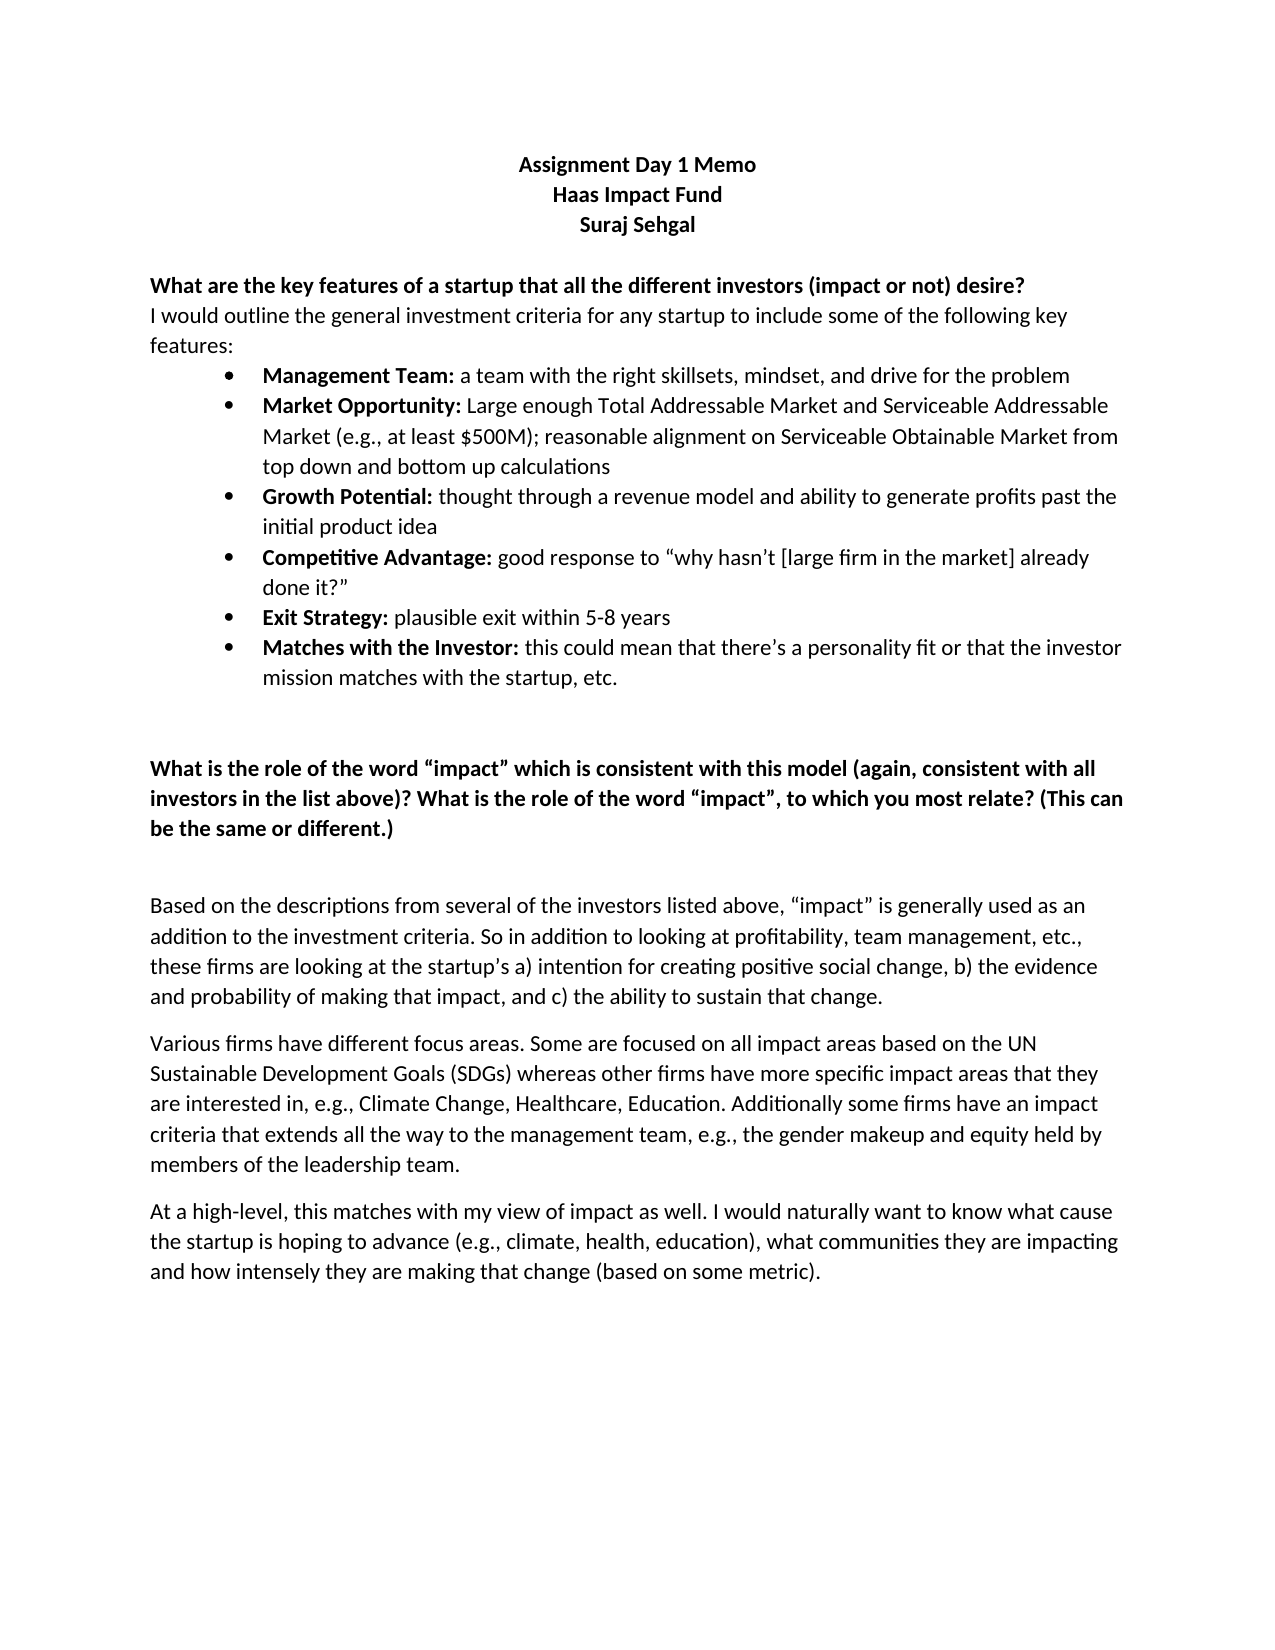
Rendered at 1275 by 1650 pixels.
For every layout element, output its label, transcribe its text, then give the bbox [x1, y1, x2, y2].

text Suraj Sehgal [150, 210, 1125, 238]
text What are the key features of a startup that all the different investors (impact or not) desire? [150, 271, 1125, 299]
text At a high-level, this matches with my view of impact as well. I would naturally want to know what cause the startup is hoping to advance (e.g., climate, health, education), what communities they are impacting and how intensely they are making that change (based on some metric). [150, 1197, 1125, 1285]
list Management Team: a team with the right skillsets, mindset, and drive for the problem [225, 361, 1125, 389]
list Growth Potential: thought through a revenue model and ability to generate profits past the initial product idea [225, 482, 1125, 541]
list Exit Strategy: plausible exit within 5-8 years [225, 603, 1125, 631]
text What is the role of the word “impact” which is consistent with this model (again, consistent with all investors in the list above)? What is the role of the word “impact”, to which you most relate? (This can be the same or different.) [150, 754, 1125, 843]
list Matches with the Investor: this could mean that there’s a personality fit or that the investor mission matches with the startup, etc. [225, 633, 1125, 692]
text Based on the descriptions from several of the investors listed above, “impact” is generally used as an addition to the investment criteria. So in addition to looking at profitability, team management, etc., these firms are looking at the startup’s a) intention for creating positive social change, b) the evidence and probability of making that impact, and c) the ability to sustain that change. [150, 892, 1125, 1010]
text I would outline the general investment criteria for any startup to include some of the following key features: [150, 301, 1125, 359]
list Market Opportunity: Large enough Total Addressable Market and Serviceable Addressable Market (e.g., at least $500M); reasonable alignment on Serviceable Obtainable Market from top down and bottom up calculations [225, 392, 1125, 480]
text Assignment Day 1 Memo [150, 150, 1125, 178]
list Competitive Advantage: good response to “why hasn’t [large firm in the market] already done it?” [225, 543, 1125, 601]
text Haas Impact Fund [150, 180, 1125, 208]
text Various firms have different focus areas. Some are focused on all impact areas based on the UN Sustainable Development Goals (SDGs) whereas other firms have more specific impact areas that they are interested in, e.g., Climate Change, Healthcare, Education. Additionally some firms have an impact criteria that extends all the way to the management team, e.g., the gender makeup and equity held by members of the leadership team. [150, 1029, 1125, 1178]
